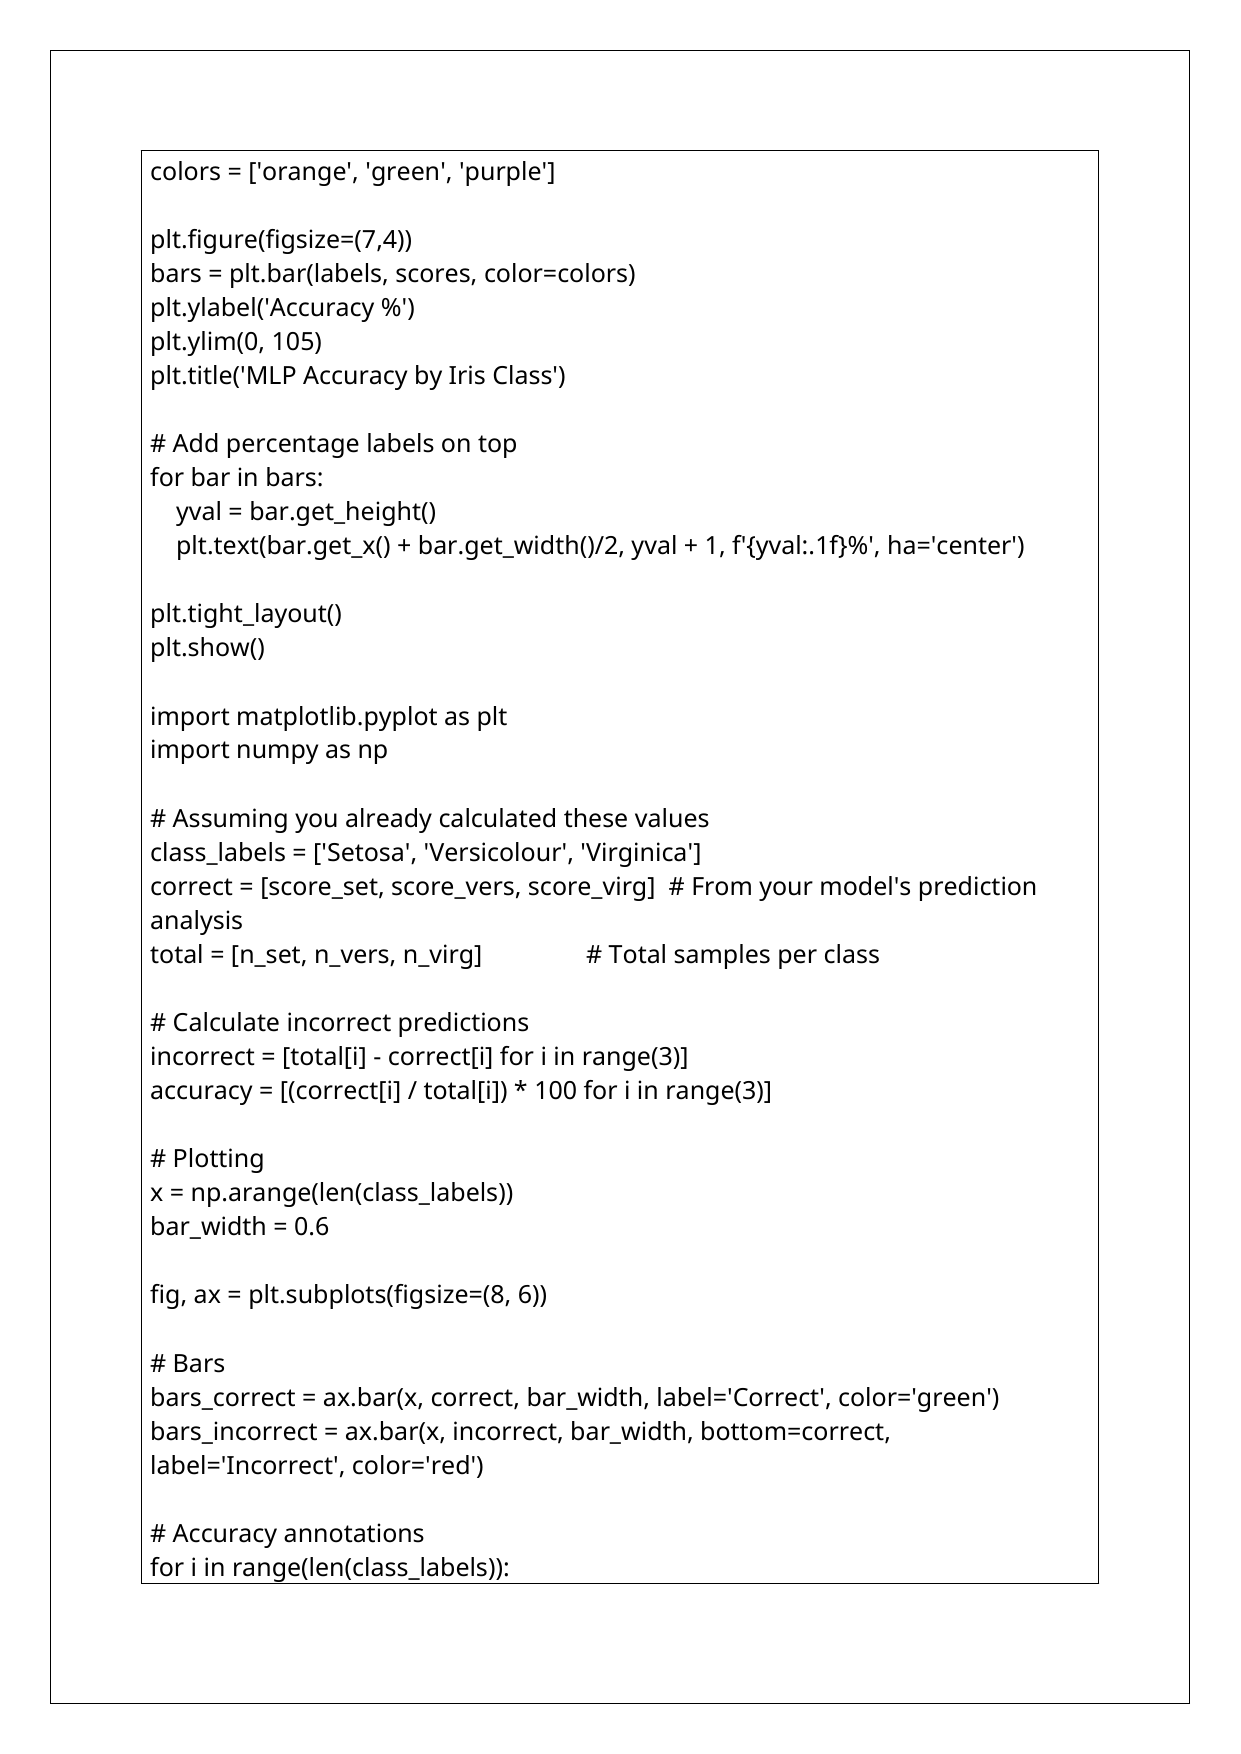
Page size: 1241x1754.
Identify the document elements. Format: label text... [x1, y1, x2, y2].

text import numpy as np [150, 732, 1090, 766]
text plt.ylim(0, 105) [150, 323, 1090, 357]
text plt.figure(figsize=(7,4)) [150, 221, 1090, 255]
text import matplotlib.pyplot as plt [150, 698, 1090, 732]
text bar_width = 0.6 [150, 1209, 1090, 1243]
text plt.title('MLP Accuracy by Iris Class') [150, 357, 1090, 392]
text bars = plt.bar(labels, scores, color=colors) [150, 255, 1090, 289]
text class_labels = ['Setosa', 'Versicolour', 'Virginica'] [150, 834, 1090, 868]
text # Add percentage labels on top [150, 426, 1090, 460]
text bars_correct = ax.bar(x, correct, bar_width, label='Correct', color='green') [150, 1379, 1090, 1413]
text plt.ylabel('Accuracy %') [150, 289, 1090, 323]
text colors = ['orange', 'green', 'purple'] [142, 151, 1098, 187]
text x = np.arange(len(class_labels)) [150, 1175, 1090, 1209]
text accuracy = [(correct[i] / total[i]) * 100 for i in range(3)] [150, 1073, 1090, 1107]
text # Bars [150, 1345, 1090, 1379]
text # Plotting [150, 1141, 1090, 1175]
text # Calculate incorrect predictions [150, 1005, 1090, 1039]
text bars_incorrect = ax.bar(x, incorrect, bar_width, bottom=correct, label='Incorrect', color='red') [150, 1413, 1090, 1482]
text yval = bar.get_height() [150, 494, 1090, 528]
text plt.text(bar.get_x() + bar.get_width()/2, yval + 1, f'{yval:.1f}%', ha='center') [150, 528, 1090, 562]
text # Accuracy annotations [150, 1516, 1090, 1550]
text plt.tight_layout() [150, 596, 1090, 630]
text # Assuming you already calculated these values [150, 800, 1090, 834]
text correct = [score_set, score_vers, score_virg] # From your model's prediction analysis [150, 868, 1090, 937]
text for bar in bars: [150, 460, 1090, 494]
text incorrect = [total[i] - correct[i] for i in range(3)] [150, 1039, 1090, 1073]
text total = [n_set, n_vers, n_virg] # Total samples per class [150, 937, 1090, 971]
text fig, ax = plt.subplots(figsize=(8, 6)) [150, 1277, 1090, 1311]
text plt.show() [150, 630, 1090, 664]
text for i in range(len(class_labels)): [150, 1550, 1090, 1583]
